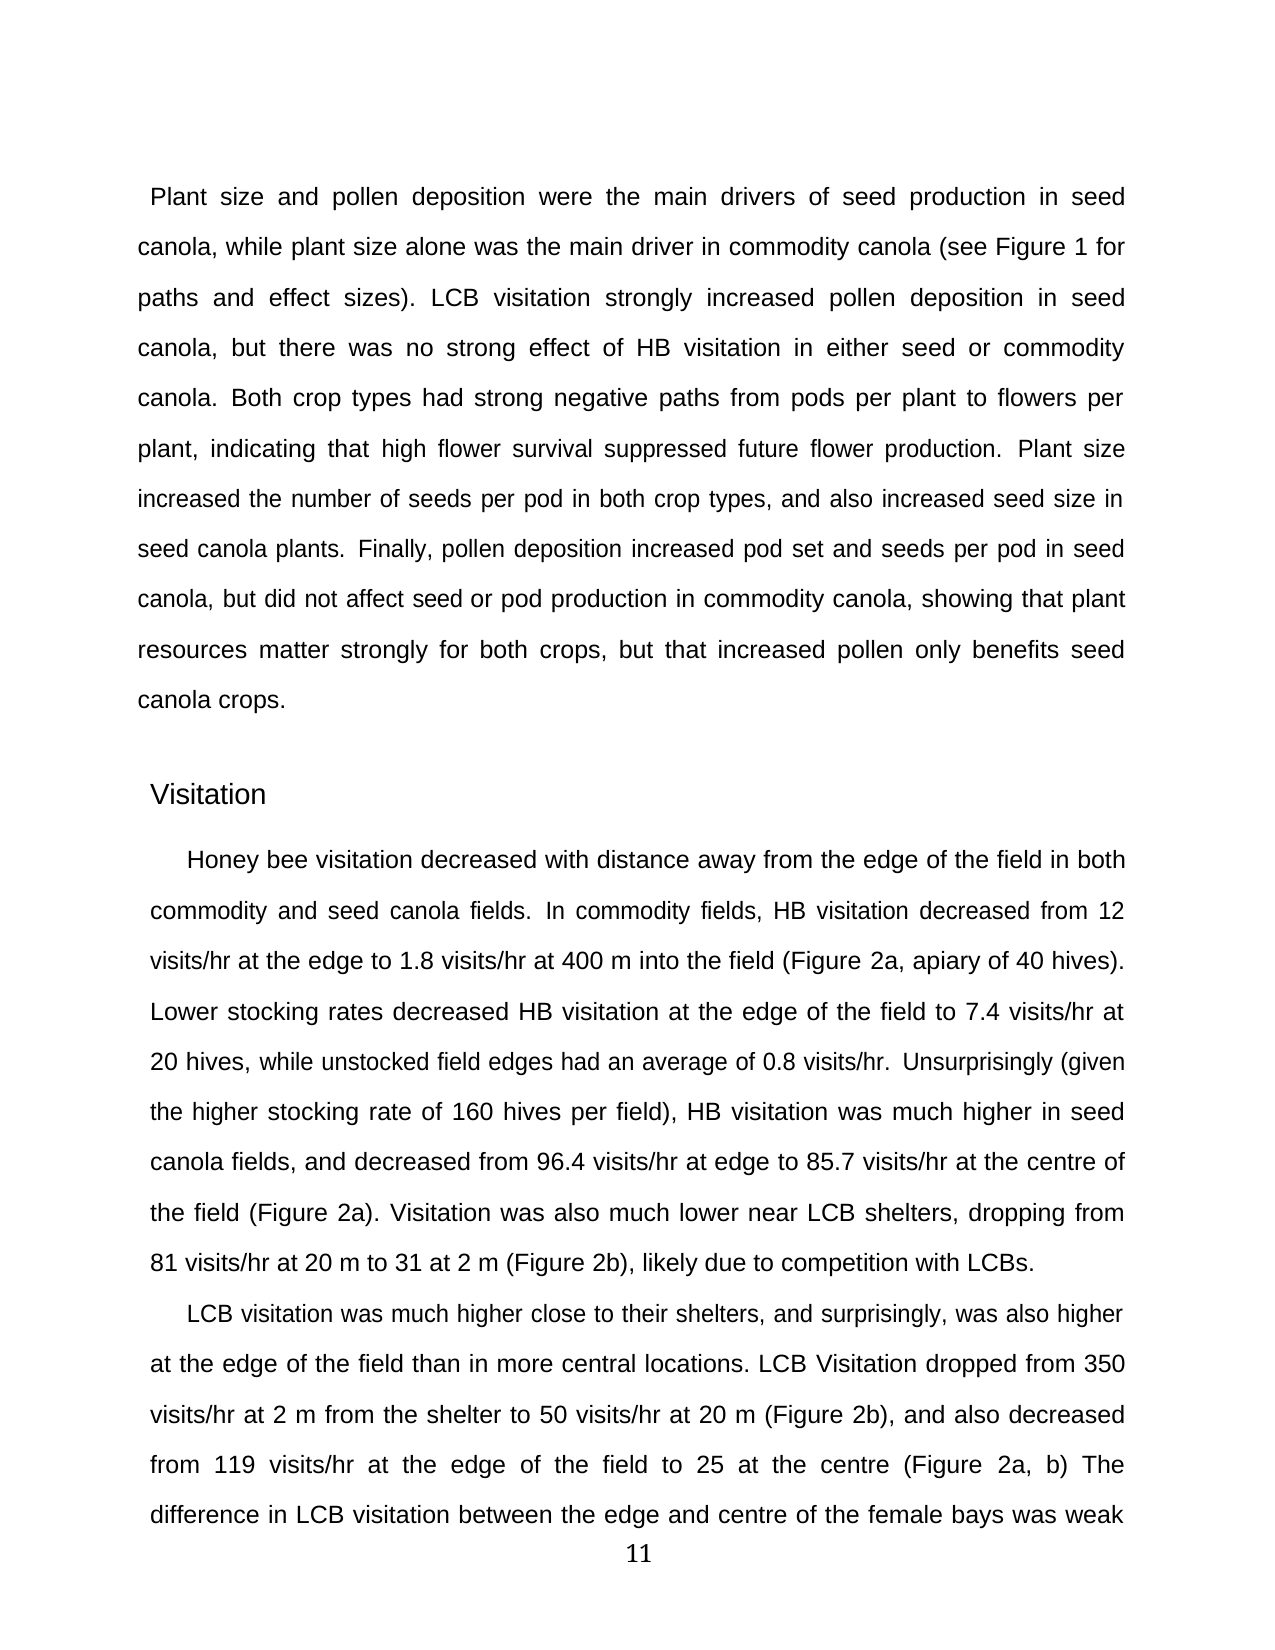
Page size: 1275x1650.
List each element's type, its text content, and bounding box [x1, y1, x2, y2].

subtitle Visitation [150, 777, 1235, 810]
text Honey bee visitation decreased with distance away from the edge of the field in both commodity and seed canola fields. In commodity fields, HB visitation decreased from 12 visits/hr at the edge to 1.8 visits/hr at 400 m into the field (Figure 2a, apiary of 40 hives). Lower stocking rates decreased HB visitation at the edge of the field to 7.4 visits/hr at 20 hives, while unstocked field edges had an average of 0.8 visits/hr. Unsurprisingly (given the higher stocking rate of 160 hives per field), HB visitation was much higher in seed canola fields, and decreased from 96.4 visits/hr at edge to 85.7 visits/hr at the centre of the field (Figure 2a). Visitation was also much lower near LCB shelters, dropping from 81 visits/hr at 20 m to 31 at 2 m (Figure 2b), likely due to competition with LCBs. [150, 846, 1126, 1277]
text Plant size and pollen deposition were the main drivers of seed production in seed canola, while plant size alone was the main driver in commodity canola (see Figure 1 for paths and effect sizes). LCB visitation strongly increased pollen deposition in seed canola, but there was no strong effect of HB visitation in either seed or commodity canola. Both crop types had strong negative paths from pods per plant to flowers per plant, indicating that high flower survival suppressed future flower production. Plant size increased the number of seeds per pod in both crop types, and also increased seed size in seed canola plants. Finally, pollen deposition increased pod set and seeds per pod in seed canola, but did not affect seed or pod production in commodity canola, showing that plant resources matter strongly for both crops, but that increased pollen only benefits seed canola crops. [137, 182, 1126, 714]
